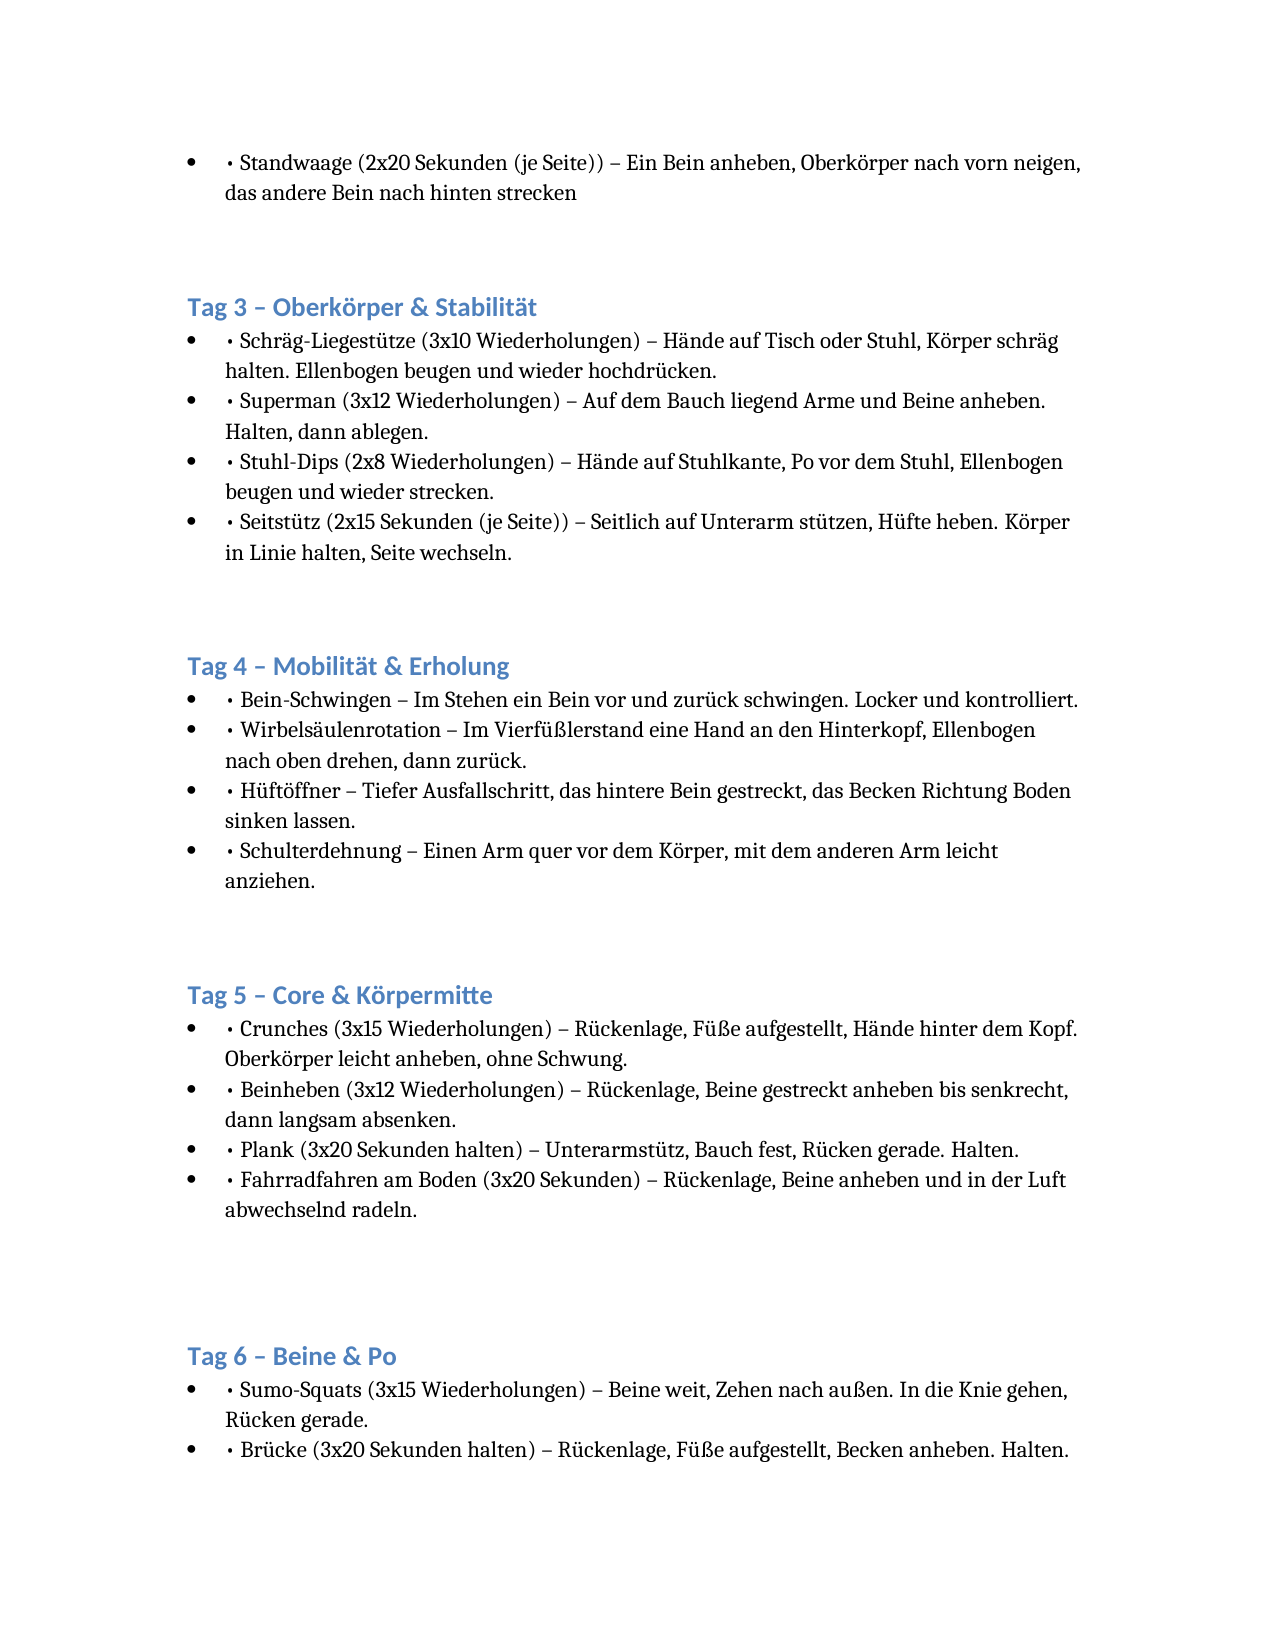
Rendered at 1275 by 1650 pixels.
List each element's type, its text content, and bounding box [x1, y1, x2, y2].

list • Fahrradfahren am Boden (3x20 Sekunden) – Rückenlage, Beine anheben und in der Luft abwechselnd radeln. [187, 1167, 1087, 1224]
list • Crunches (3x15 Wiederholungen) – Rückenlage, Füße aufgestellt, Hände hinter dem Kopf. Oberkörper leicht anheben, ohne Schwung. [187, 1016, 1087, 1073]
list • Stuhl-Dips (2x8 Wiederholungen) – Hände auf Stuhlkante, Po vor dem Stuhl, Ellenbogen beugen und wieder strecken. [187, 449, 1087, 505]
list • Seitstütz (2x15 Sekunden (je Seite)) – Seitlich auf Unterarm stützen, Hüfte heben. Körper in Linie halten, Seite wechseln. [187, 509, 1087, 566]
list • Beinheben (3x12 Wiederholungen) – Rückenlage, Beine gestreckt anheben bis senkrecht, dann langsam absenken. [187, 1076, 1087, 1133]
list • Superman (3x12 Wiederholungen) – Auf dem Bauch liegend Arme und Beine anheben. Halten, dann ablegen. [187, 388, 1087, 445]
list • Standwaage (2x20 Sekunden (je Seite)) – Ein Bein anheben, Oberkörper nach vorn neigen, das andere Bein nach hinten strecken [187, 150, 1087, 207]
list • Sumo-Squats (3x15 Wiederholungen) – Beine weit, Zehen nach außen. In die Knie gehen, Rücken gerade. [187, 1377, 1087, 1433]
subtitle Tag 6 – Beine & Po [187, 1339, 1087, 1372]
list • Schräg-Liegestütze (3x10 Wiederholungen) – Hände auf Tisch oder Stuhl, Körper schräg halten. Ellenbogen beugen und wieder hochdrücken. [187, 328, 1087, 384]
subtitle Tag 5 – Core & Körpermitte [187, 978, 1087, 1011]
list • Brücke (3x20 Sekunden halten) – Rückenlage, Füße aufgestellt, Becken anheben. Halten. [187, 1437, 1087, 1464]
subtitle Tag 3 – Oberkörper & Stabilität [187, 290, 1087, 323]
list • Bein-Schwingen – Im Stehen ein Bein vor und zurück schwingen. Locker und kontrolliert. [187, 687, 1087, 713]
list • Plank (3x20 Sekunden halten) – Unterarmstütz, Bauch fest, Rücken gerade. Halten. [187, 1137, 1087, 1163]
subtitle Tag 4 – Mobilität & Erholung [187, 649, 1087, 682]
list • Wirbelsäulenrotation – Im Vierfüßlerstand eine Hand an den Hinterkopf, Ellenbogen nach oben drehen, dann zurück. [187, 717, 1087, 774]
list • Hüftöffner – Tiefer Ausfallschritt, das hintere Bein gestreckt, das Becken Richtung Boden sinken lassen. [187, 778, 1087, 834]
list • Schulterdehnung – Einen Arm quer vor dem Körper, mit dem anderen Arm leicht anziehen. [187, 838, 1087, 895]
